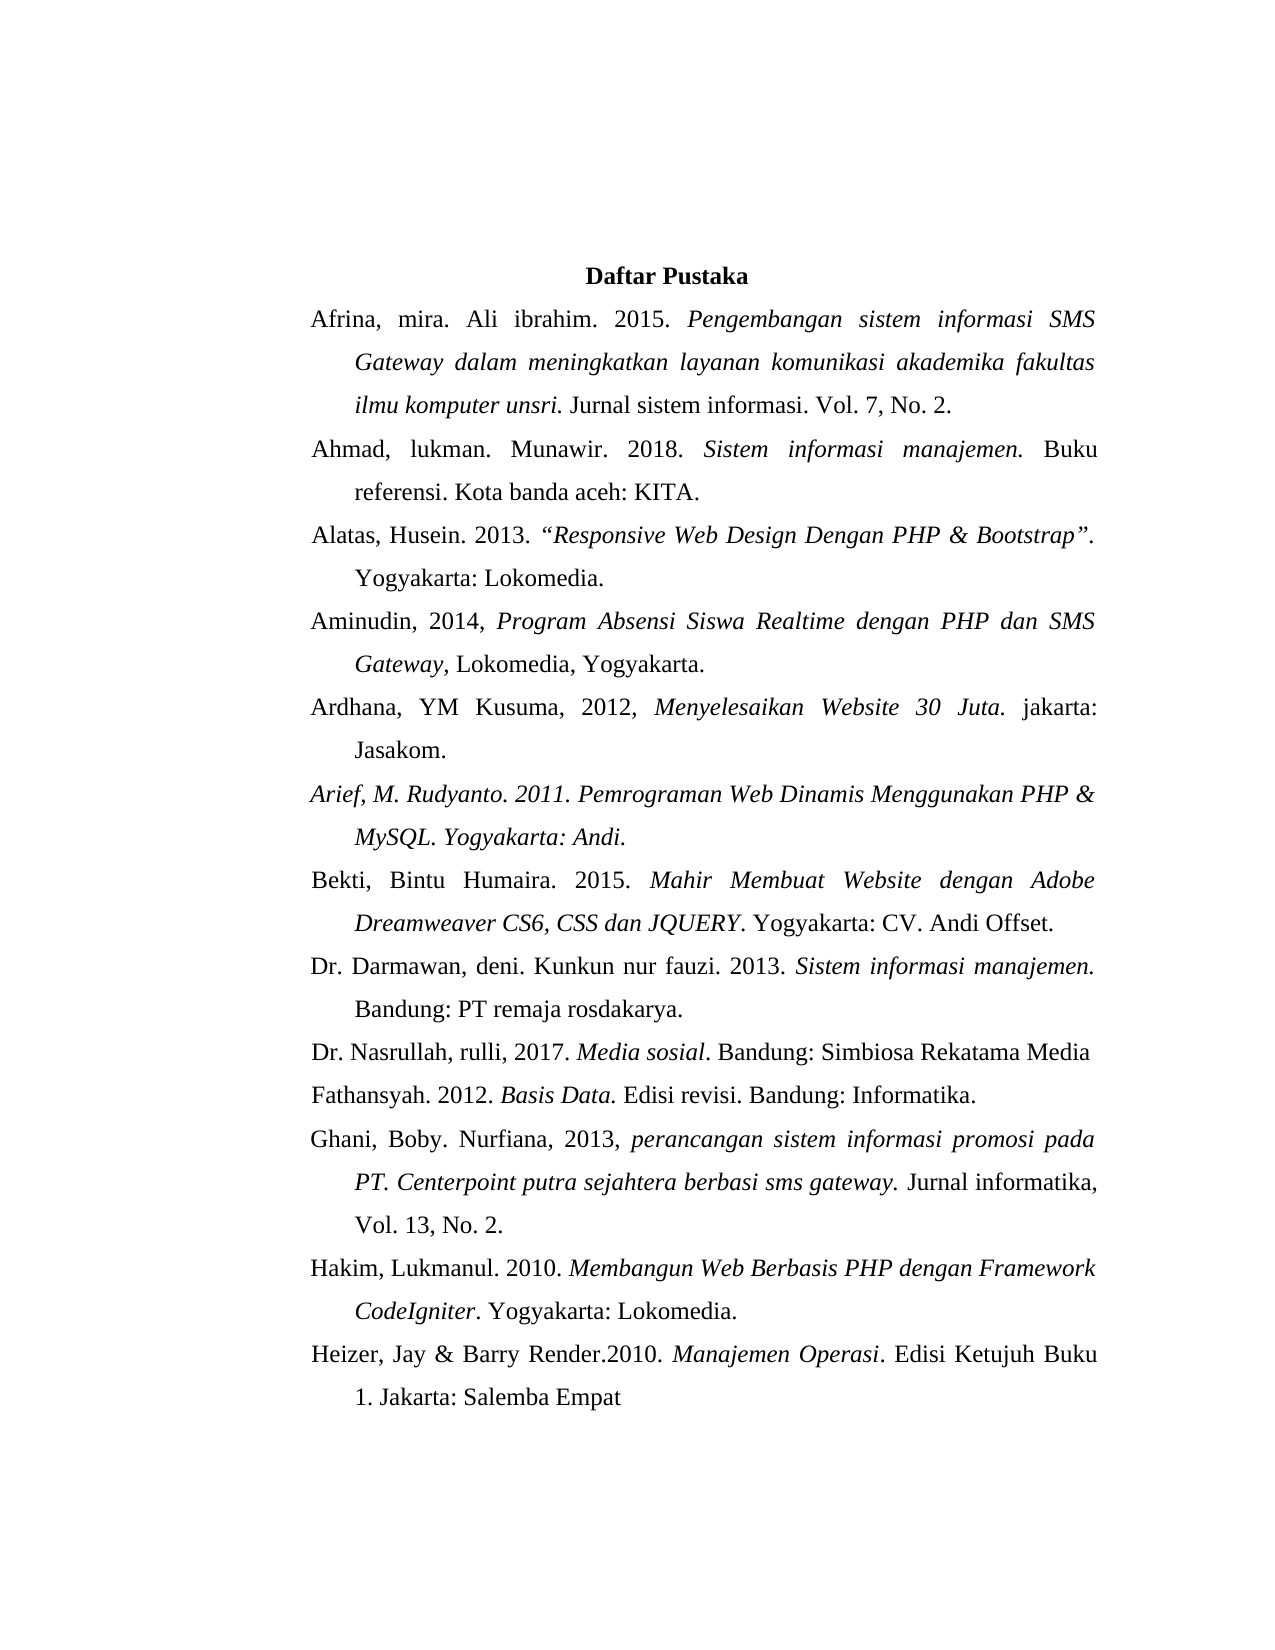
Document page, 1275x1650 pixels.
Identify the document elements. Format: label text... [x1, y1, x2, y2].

subtitle Daftar Pustaka [236, 261, 1098, 290]
list Afrina, mira. Ali ibrahim. 2015. Pengembangan sistem informasi SMS Gateway dalam meningkatkan layanan komunikasi akademika fakultas ilmu komputer unsri. Jurnal sistem informasi. Vol. 7, No. 2. [310, 304, 1098, 419]
list Fathansyah. 2012. Basis Data. Edisi revisi. Bandung: Informatika. [311, 1081, 1098, 1109]
list Ghani, Boby. Nurfiana, 2013, perancangan sistem informasi promosi pada PT. Centerpoint putra sejahtera berbasi sms gateway. Jurnal informatika, Vol. 13, No. 2. [310, 1124, 1098, 1239]
list Aminudin, 2014, Program Absensi Siswa Realtime dengan PHP dan SMS Gateway, Lokomedia, Yogyakarta. [310, 606, 1098, 678]
list Heizer, Jay & Barry Render.2010. Manajemen Operasi. Edisi Ketujuh Buku 1. Jakarta: Salemba Empat [311, 1339, 1098, 1411]
list Alatas, Husein. 2013. “Responsive Web Design Dengan PHP & Bootstrap”. Yogyakarta: Lokomedia. [311, 520, 1098, 592]
list Ahmad, lukman. Munawir. 2018. Sistem informasi manajemen. Buku referensi. Kota banda aceh: KITA. [311, 462, 1098, 506]
list Arief, M. Rudyanto. 2011. Pemrograman Web Dinamis Menggunakan PHP & MySQL. Yogyakarta: Andi. [310, 779, 1098, 851]
list Bekti, Bintu Humaira. 2015. Mahir Membuat Website dengan Adobe Dreamweaver CS6, CSS dan JQUERY. Yogyakarta: CV. Andi Offset. [311, 865, 1098, 937]
list Hakim, Lukmanul. 2010. Membangun Web Berbasis PHP dengan Framework CodeIgniter. Yogyakarta: Lokomedia. [310, 1253, 1098, 1325]
list Dr. Darmawan, deni. Kunkun nur fauzi. 2013. Sistem informasi manajemen. Bandung: PT remaja rosdakarya. [310, 951, 1098, 1023]
list Dr. Nasrullah, rulli, 2017. Media sosial. Bandung: Simbiosa Rekatama Media [311, 1037, 1098, 1066]
list Ardhana, YM Kusuma, 2012, Menyelesaikan Website 30 Juta. jakarta: Jasakom. [310, 692, 1098, 764]
